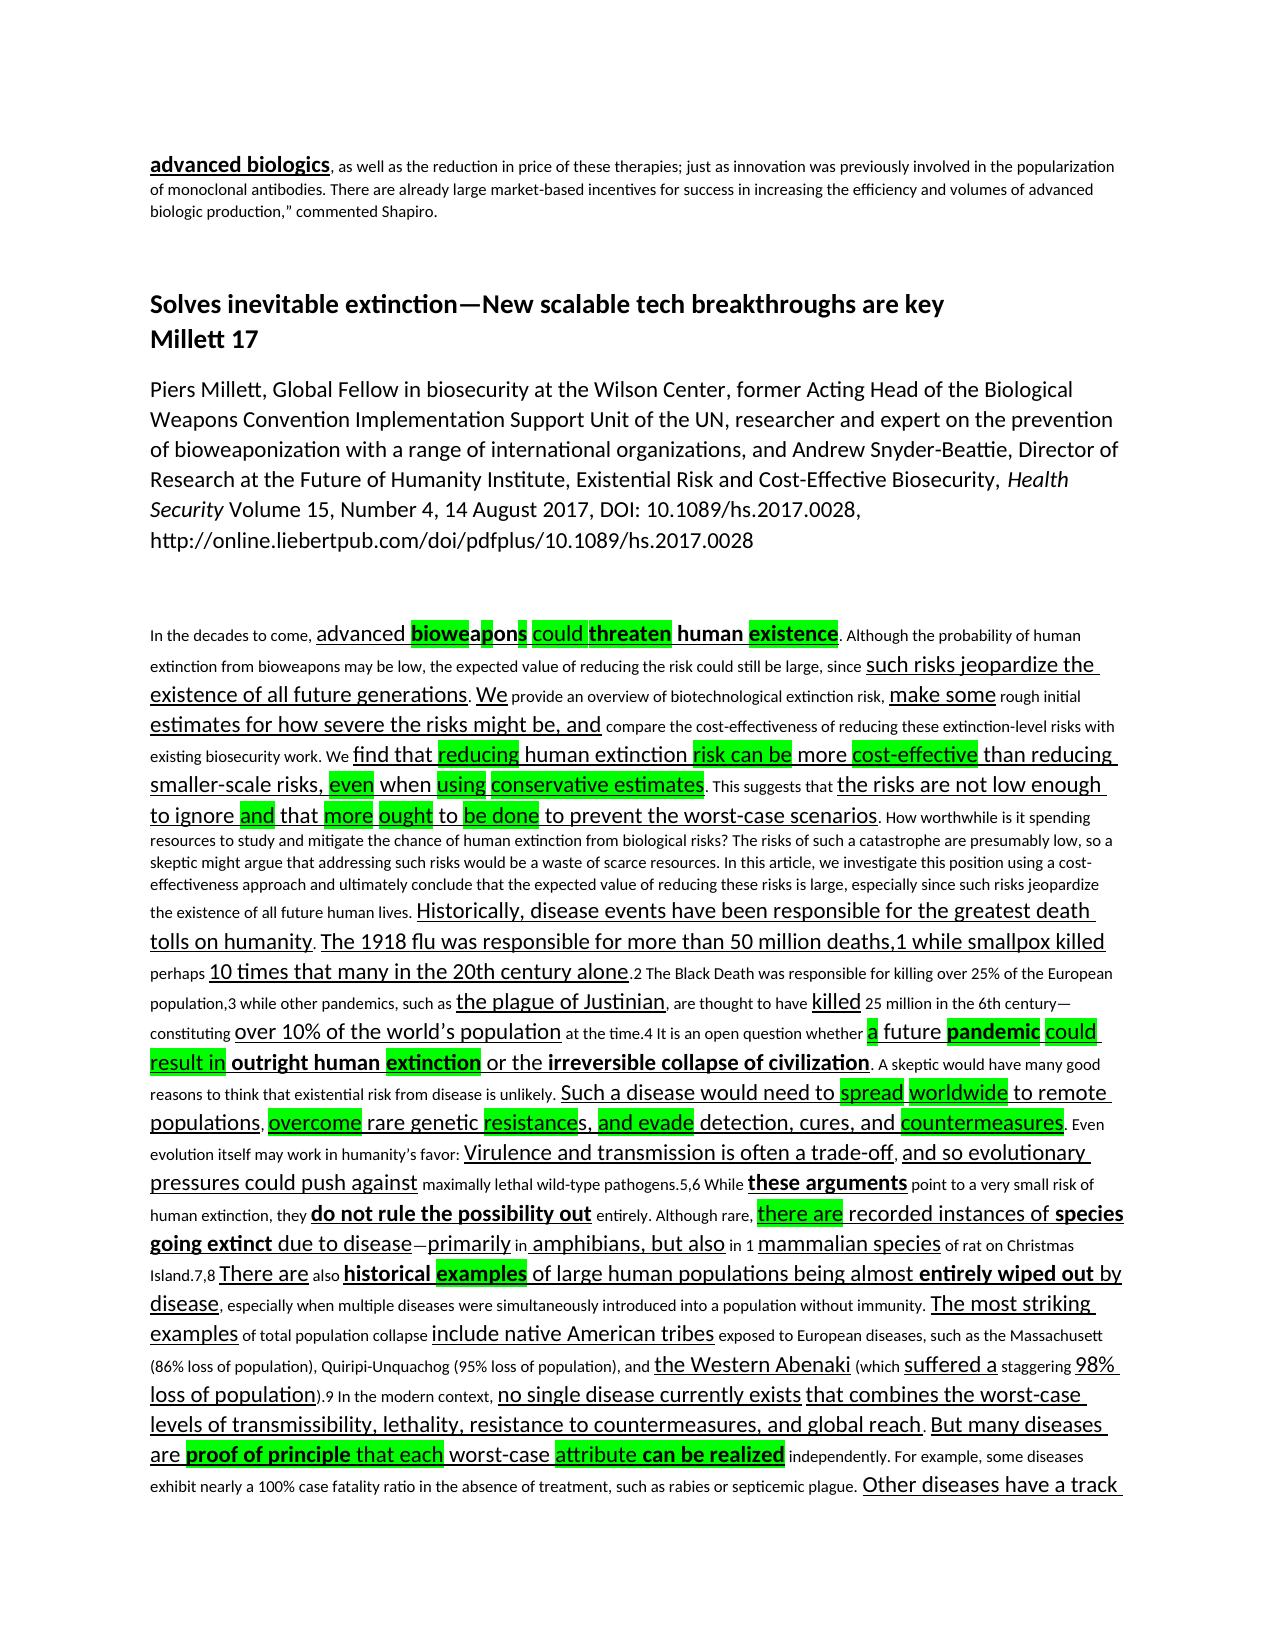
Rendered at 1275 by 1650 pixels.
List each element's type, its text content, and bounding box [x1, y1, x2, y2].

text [150, 150, 1125, 222]
text Millett 17 [150, 322, 1125, 356]
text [150, 619, 1125, 1499]
subtitle Solves inevitable extinction—New scalable tech breakthroughs are key [150, 287, 1125, 320]
text Piers Millett, Global Fellow in biosecurity at the Wilson Center, former Acting Head of the Biological Weapons Convention Implementation Support Unit of the UN, researcher and expert on the prevention of bioweaponization with a range of international organizations, and Andrew Snyder-Beattie, Director of Research at the Future of Humanity Institute, Existential Risk and Cost-Effective Biosecurity, Health Security Volume 15, Number 4, 14 August 2017, DOI: 10.1089/hs.2017.0028, http://online.liebertpub.com/doi/pdfplus/10.1089/hs.2017.0028 [150, 375, 1125, 554]
